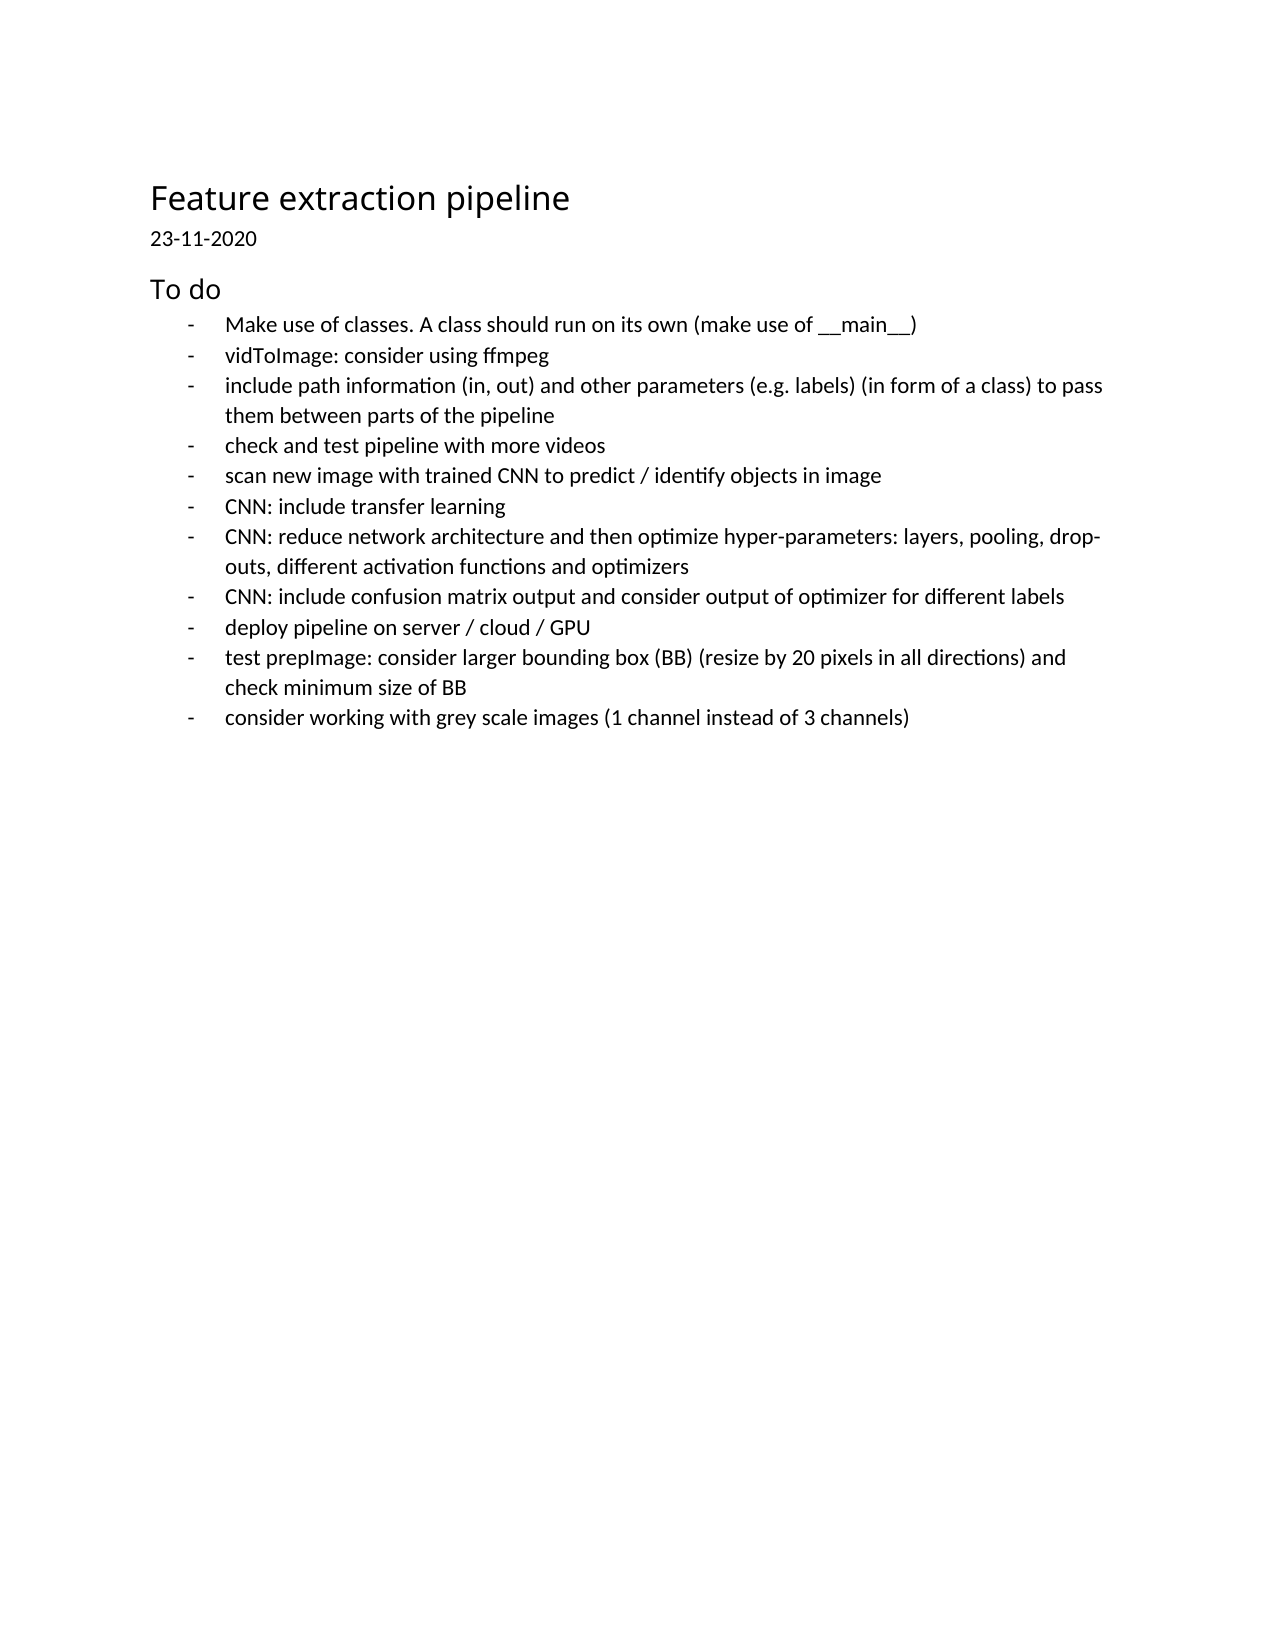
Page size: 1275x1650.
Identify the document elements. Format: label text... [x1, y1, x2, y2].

list deploy pipeline on server / cloud / GPU [187, 613, 1125, 641]
list include path information (in, out) and other parameters (e.g. labels) (in form of a class) to pass them between parts of the pipeline [187, 371, 1125, 429]
list check and test pipeline with more videos [187, 431, 1125, 459]
text 23-11-2020 [150, 224, 1125, 252]
subtitle Feature extraction pipeline [150, 175, 1125, 220]
list consider working with grey scale images (1 channel instead of 3 channels) [187, 703, 1125, 731]
list CNN: include confusion matrix output and consider output of optimizer for different labels [187, 582, 1125, 611]
list Make use of classes. A class should run on its own (make use of __main__) [187, 311, 1125, 339]
list vidToImage: consider using ffmpeg [187, 341, 1125, 369]
list CNN: include transfer learning [187, 492, 1125, 520]
list CNN: reduce network architecture and then optimize hyper-parameters: layers, pooling, drop-outs, different activation functions and optimizers [187, 522, 1125, 580]
list test prepImage: consider larger bounding box (BB) (resize by 20 pixels in all directions) and check minimum size of BB [187, 643, 1125, 701]
list scan new image with trained CNN to predict / identify objects in image [187, 462, 1125, 490]
subtitle To do [150, 271, 1125, 308]
